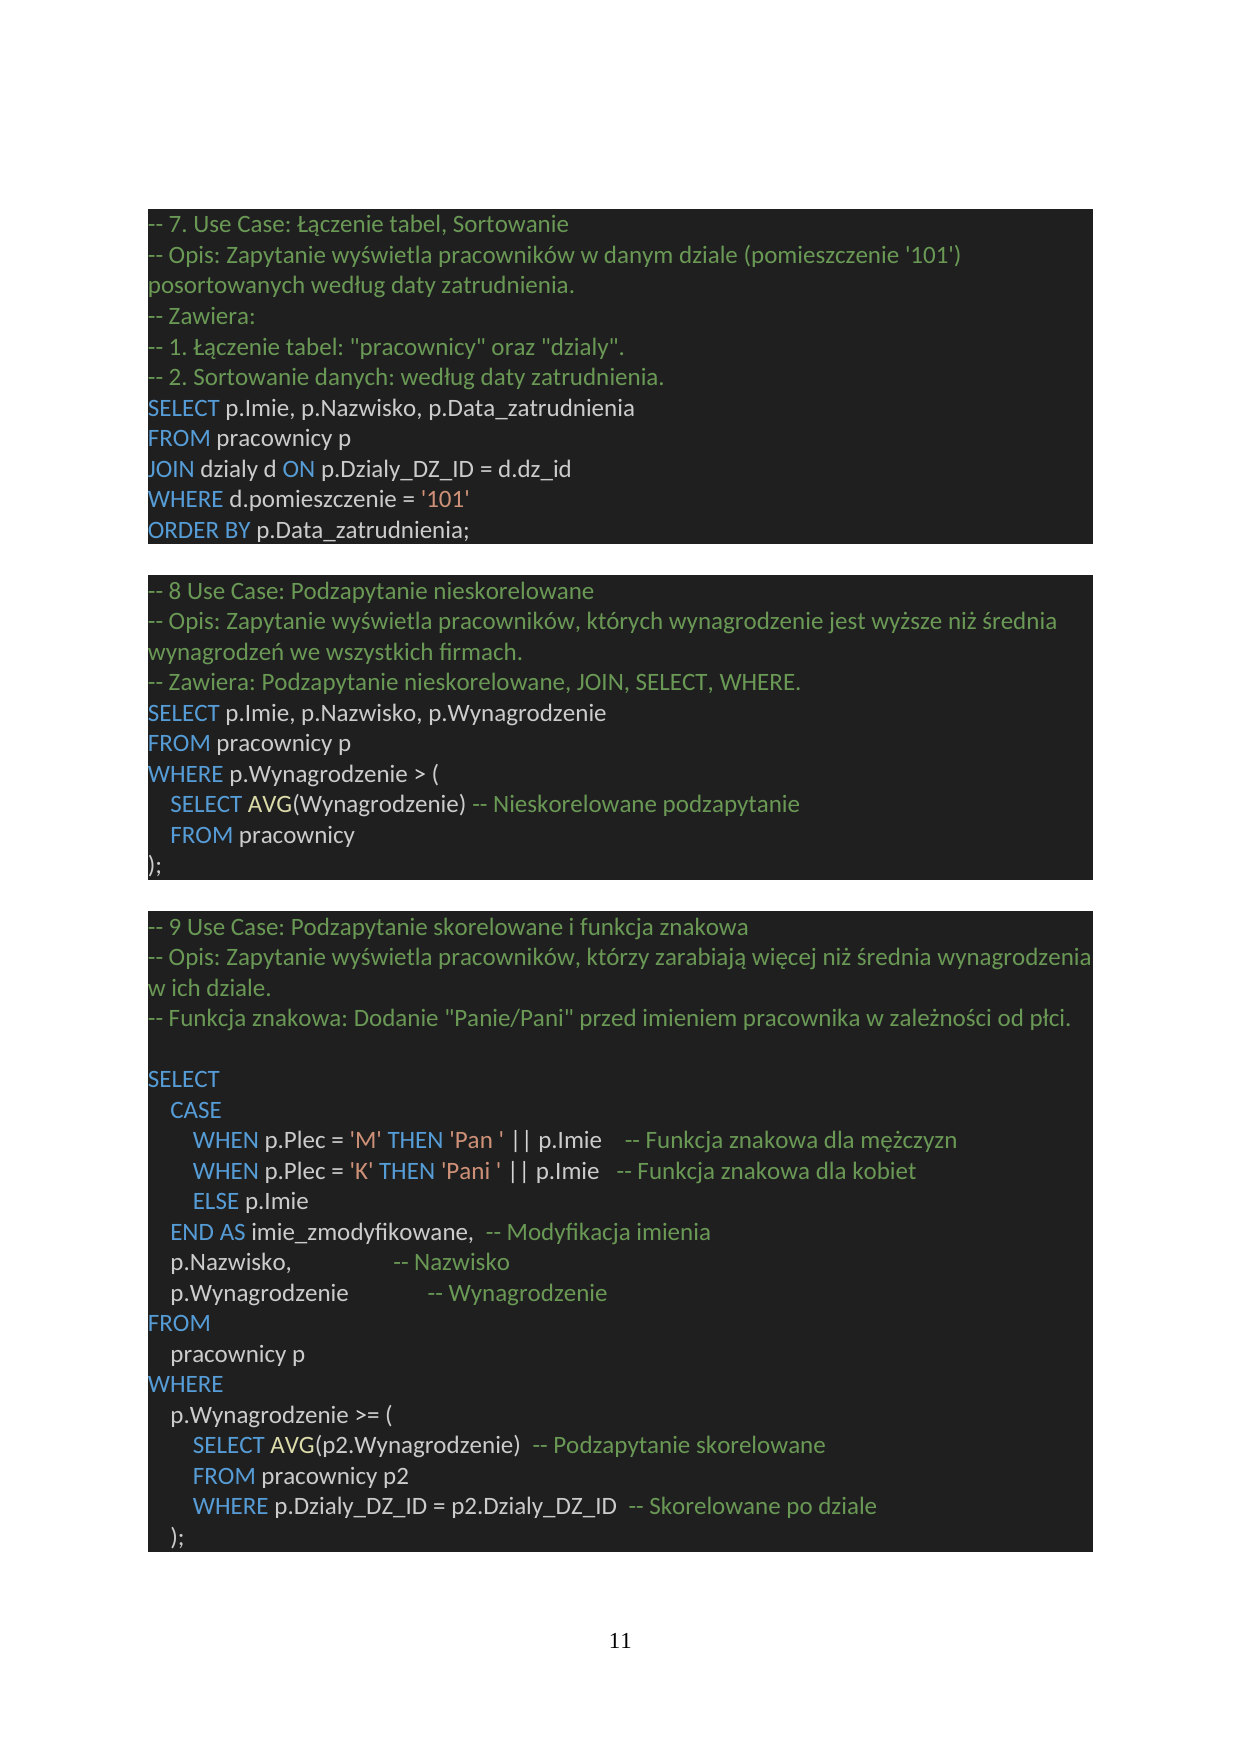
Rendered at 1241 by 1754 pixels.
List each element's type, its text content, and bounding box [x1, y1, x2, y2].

text -- 9 Use Case: Podzapytanie skorelowane i funkcja znakowa [148, 911, 1093, 941]
text SELECT AVG(p2.Wynagrodzenie) -- Podzapytanie skorelowane [148, 1429, 1093, 1460]
text -- Opis: Zapytanie wyświetla pracowników, których wynagrodzenie jest wyższe niż średnia wynagrodzeń we wszystkich firmach. [148, 605, 1093, 666]
text ORDER BY p.Data_zatrudnienia; [148, 514, 1093, 544]
text p.Nazwisko, -- Nazwisko [148, 1246, 1093, 1277]
text FROM pracownicy [148, 819, 1093, 849]
text WHERE p.Wynagrodzenie > ( [148, 758, 1093, 788]
text pracownicy p [148, 1338, 1093, 1368]
text WHERE p.Dzialy_DZ_ID = p2.Dzialy_DZ_ID -- Skorelowane po dziale [148, 1491, 1093, 1521]
text SELECT [148, 1063, 1093, 1094]
text SELECT p.Imie, p.Nazwisko, p.Data_zatrudnienia [148, 392, 1093, 422]
text WHERE [148, 1368, 1093, 1399]
text WHEN p.Plec = 'K' THEN 'Pani ' || p.Imie -- Funkcja znakowa dla kobiet [148, 1155, 1093, 1185]
text -- Opis: Zapytanie wyświetla pracowników, którzy zarabiają więcej niż średnia wynagrodzenia w ich dziale. [148, 941, 1093, 1002]
text WHERE d.pomieszczenie = '101' [148, 483, 1093, 514]
text p.Wynagrodzenie >= ( [148, 1399, 1093, 1429]
text SELECT p.Imie, p.Nazwisko, p.Wynagrodzenie [148, 697, 1093, 727]
text -- 8 Use Case: Podzapytanie nieskorelowane [148, 575, 1093, 605]
text ); [148, 849, 1093, 880]
text END AS imie_zmodyfikowane, -- Modyfikacja imienia [148, 1216, 1093, 1246]
text -- 2. Sortowanie danych: według daty zatrudnienia. [148, 361, 1093, 392]
text -- Funkcja znakowa: Dodanie "Panie/Pani" przed imieniem pracownika w zależności od płci. [148, 1002, 1093, 1033]
text SELECT AVG(Wynagrodzenie) -- Nieskorelowane podzapytanie [148, 788, 1093, 819]
text -- Zawiera: Podzapytanie nieskorelowane, JOIN, SELECT, WHERE. [148, 666, 1093, 697]
text p.Wynagrodzenie -- Wynagrodzenie [148, 1277, 1093, 1307]
text ELSE p.Imie [148, 1185, 1093, 1216]
text FROM pracownicy p [148, 422, 1093, 453]
text FROM pracownicy p2 [148, 1460, 1093, 1491]
text -- Zawiera: [148, 300, 1093, 331]
text -- 7. Use Case: Łączenie tabel, Sortowanie [148, 209, 1093, 239]
text FROM [148, 1307, 1093, 1338]
text -- Opis: Zapytanie wyświetla pracowników w danym dziale (pomieszczenie '101') posortowanych według daty zatrudnienia. [148, 239, 1093, 300]
text WHEN p.Plec = 'M' THEN 'Pan ' || p.Imie -- Funkcja znakowa dla mężczyzn [148, 1124, 1093, 1155]
text CASE [148, 1094, 1093, 1124]
text JOIN dzialy d ON p.Dzialy_DZ_ID = d.dz_id [148, 453, 1093, 483]
text -- 1. Łączenie tabel: "pracownicy" oraz "dzialy". [148, 331, 1093, 361]
text ); [148, 1521, 1093, 1552]
text FROM pracownicy p [148, 727, 1093, 758]
